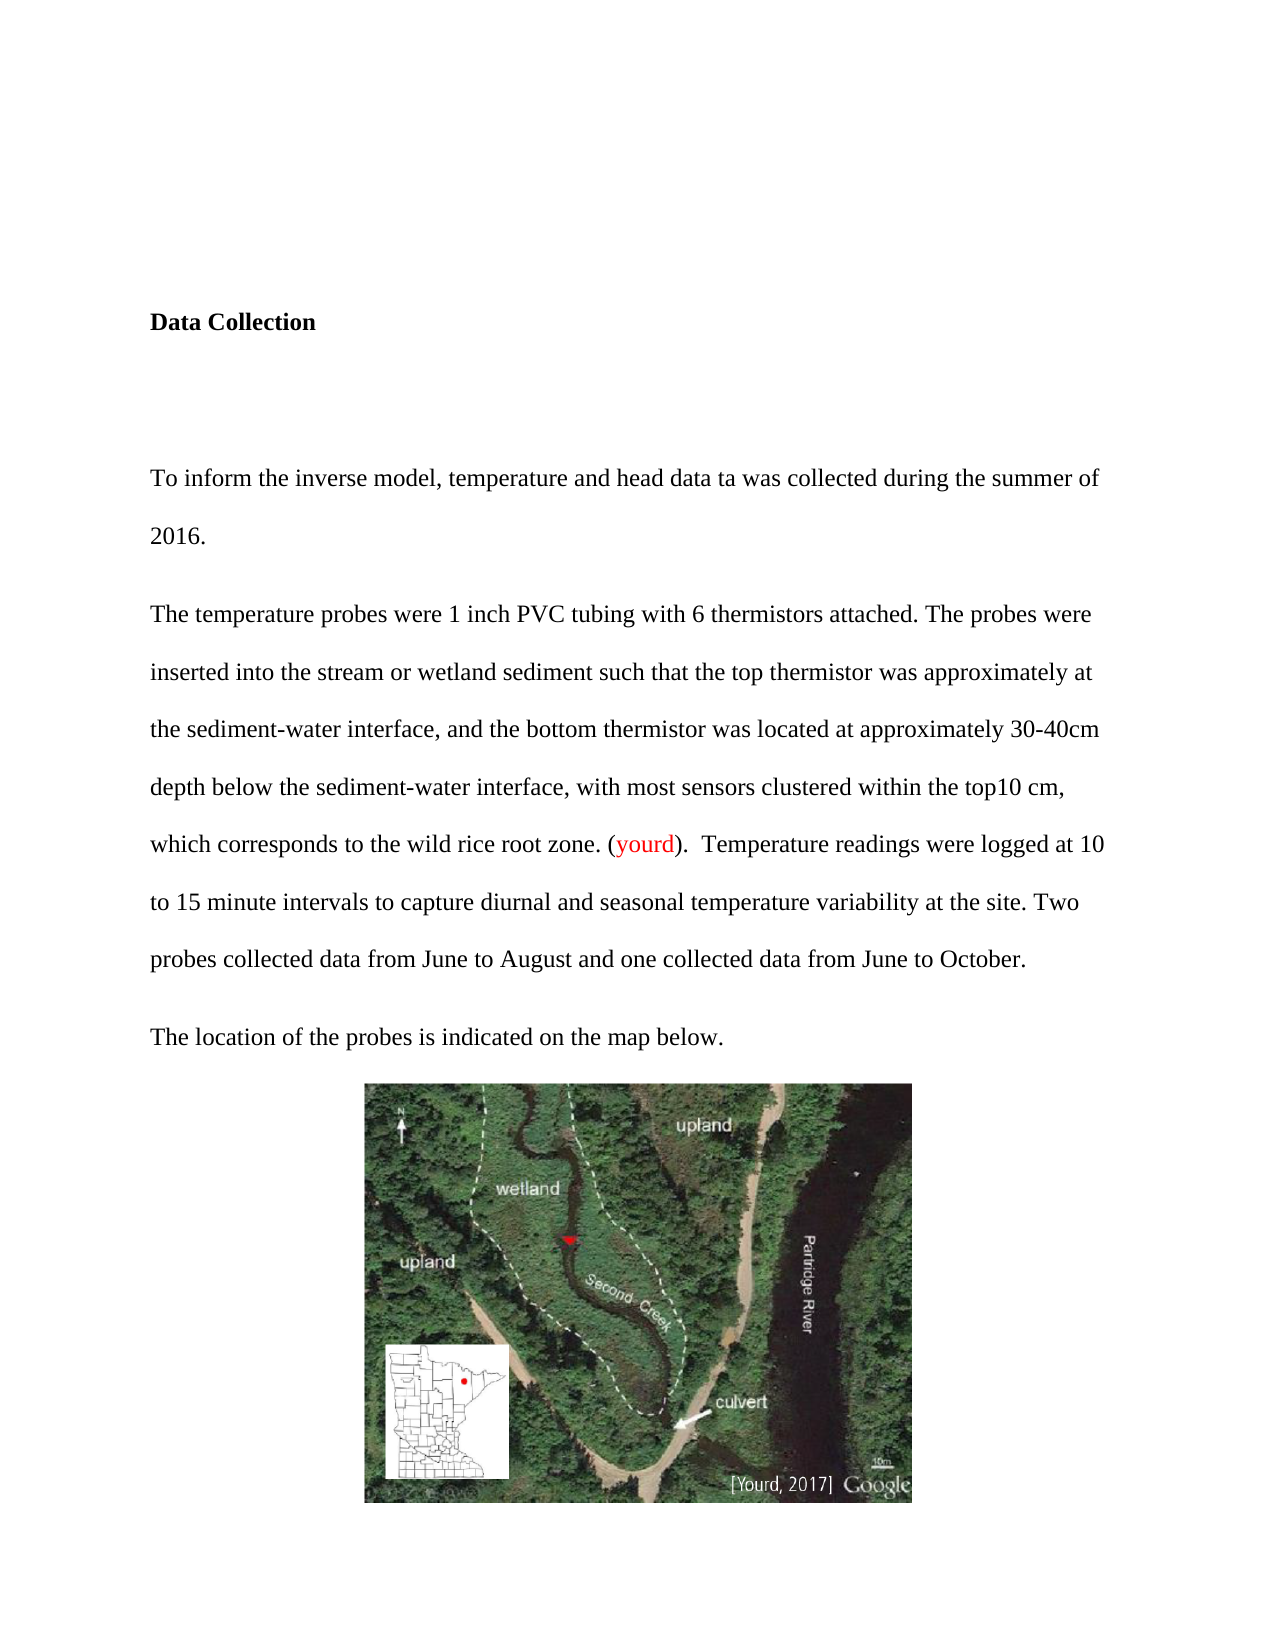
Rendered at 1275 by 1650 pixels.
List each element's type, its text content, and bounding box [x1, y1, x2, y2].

picture [358, 1078, 917, 1509]
text The location of the probes is indicated on the map below. [150, 1022, 1125, 1051]
text Data Collection [150, 307, 1125, 335]
text The temperature probes were 1 inch PVC tubing with 6 thermistors attached. The probes were inserted into the stream or wetland sediment such that the top thermistor was approximately at the sediment-water interface, and the bottom thermistor was located at approximately 30-40cm depth below the sediment-water interface, with most sensors clustered within the top10 cm, which corresponds to the wild rice root zone. (yourd). Temperature readings were logged at 10 to 15 minute intervals to capture diurnal and seasonal temperature variability at the site. Two probes collected data from June to August and one collected data from June to October. [150, 599, 1125, 973]
text To inform the inverse model, temperature and head data ta was collected during the summer of 2016. [150, 463, 1125, 549]
